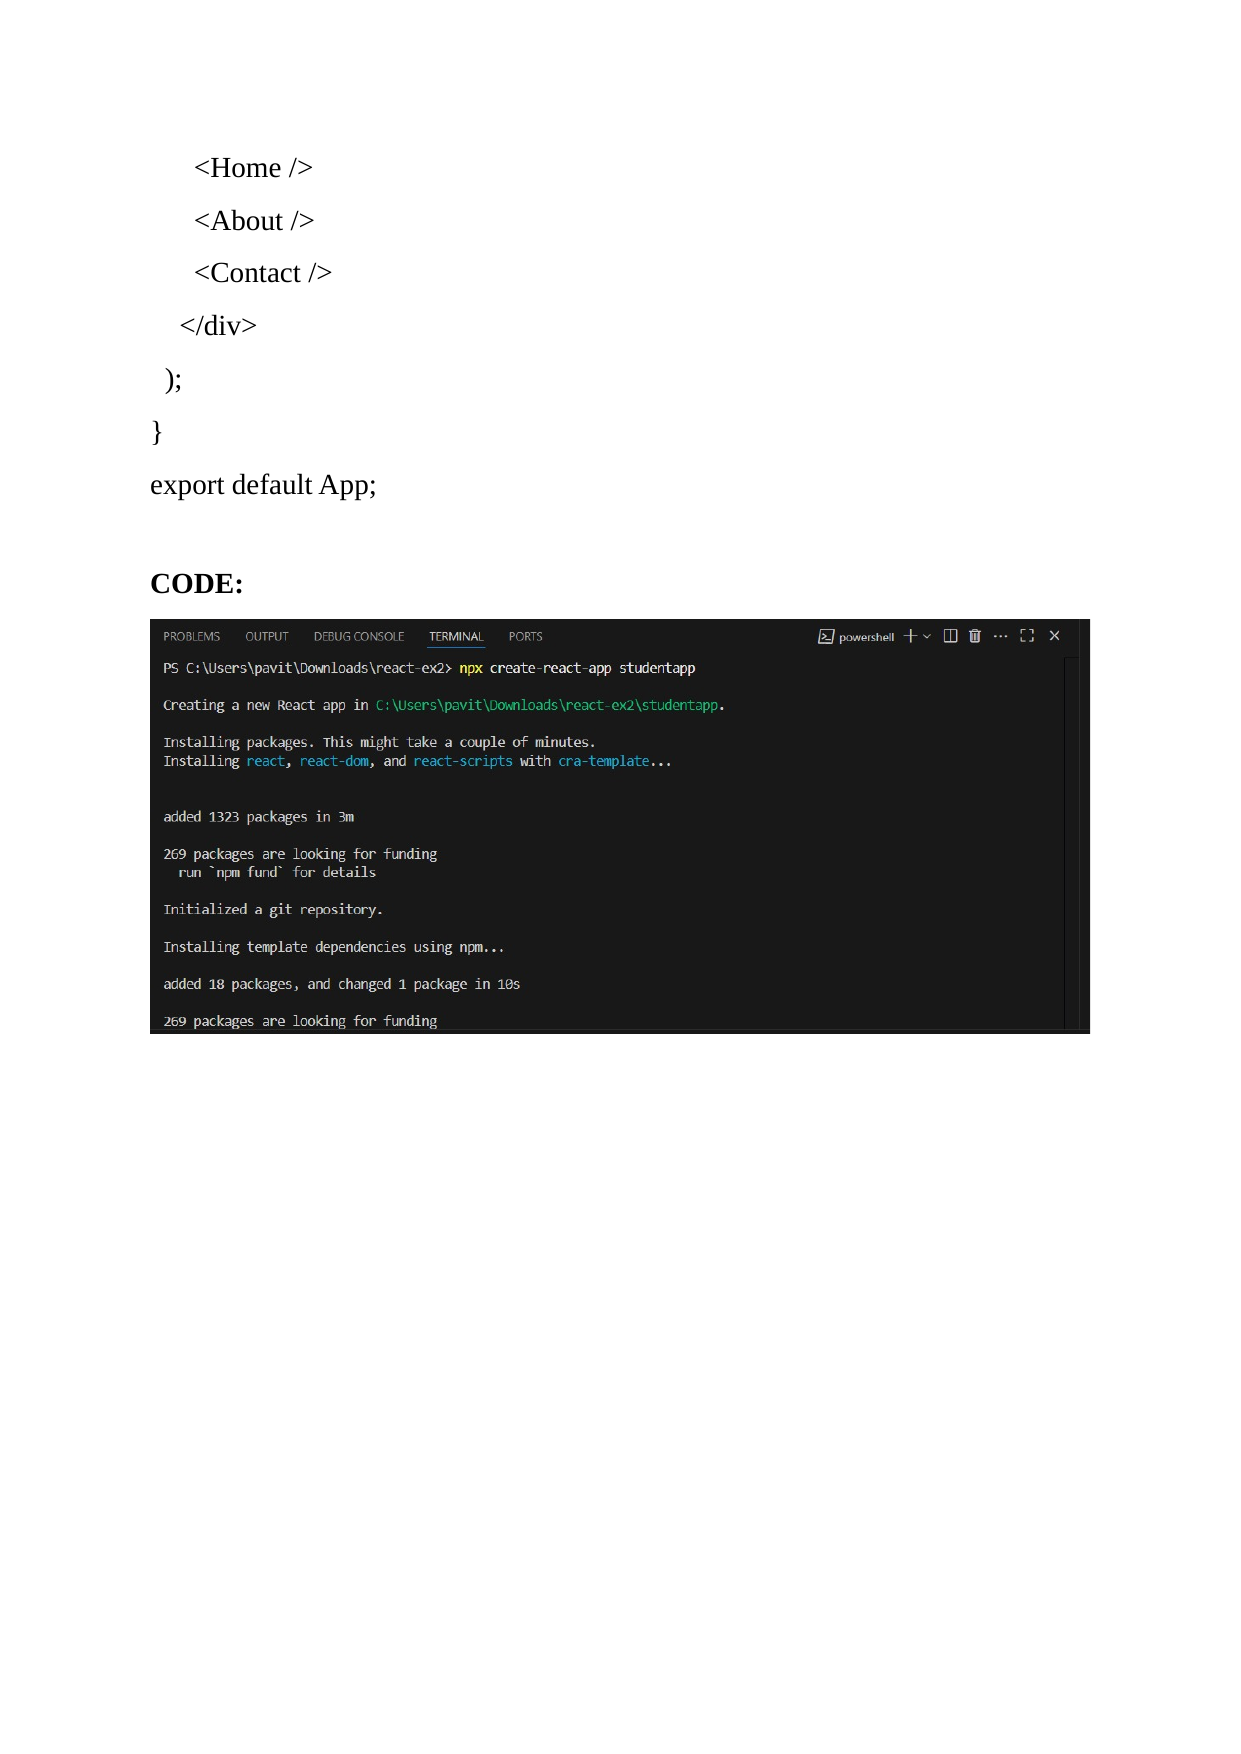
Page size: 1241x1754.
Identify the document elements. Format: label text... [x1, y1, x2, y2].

text CODE: [150, 567, 1090, 600]
text <Home /> [150, 150, 1090, 183]
text <About /> [150, 203, 1090, 236]
text export default App; [150, 467, 1090, 500]
text ); [150, 361, 1090, 395]
text <Contact /> [150, 256, 1090, 289]
text } [150, 414, 1090, 448]
picture [150, 619, 1091, 1034]
text </div> [150, 308, 1090, 342]
